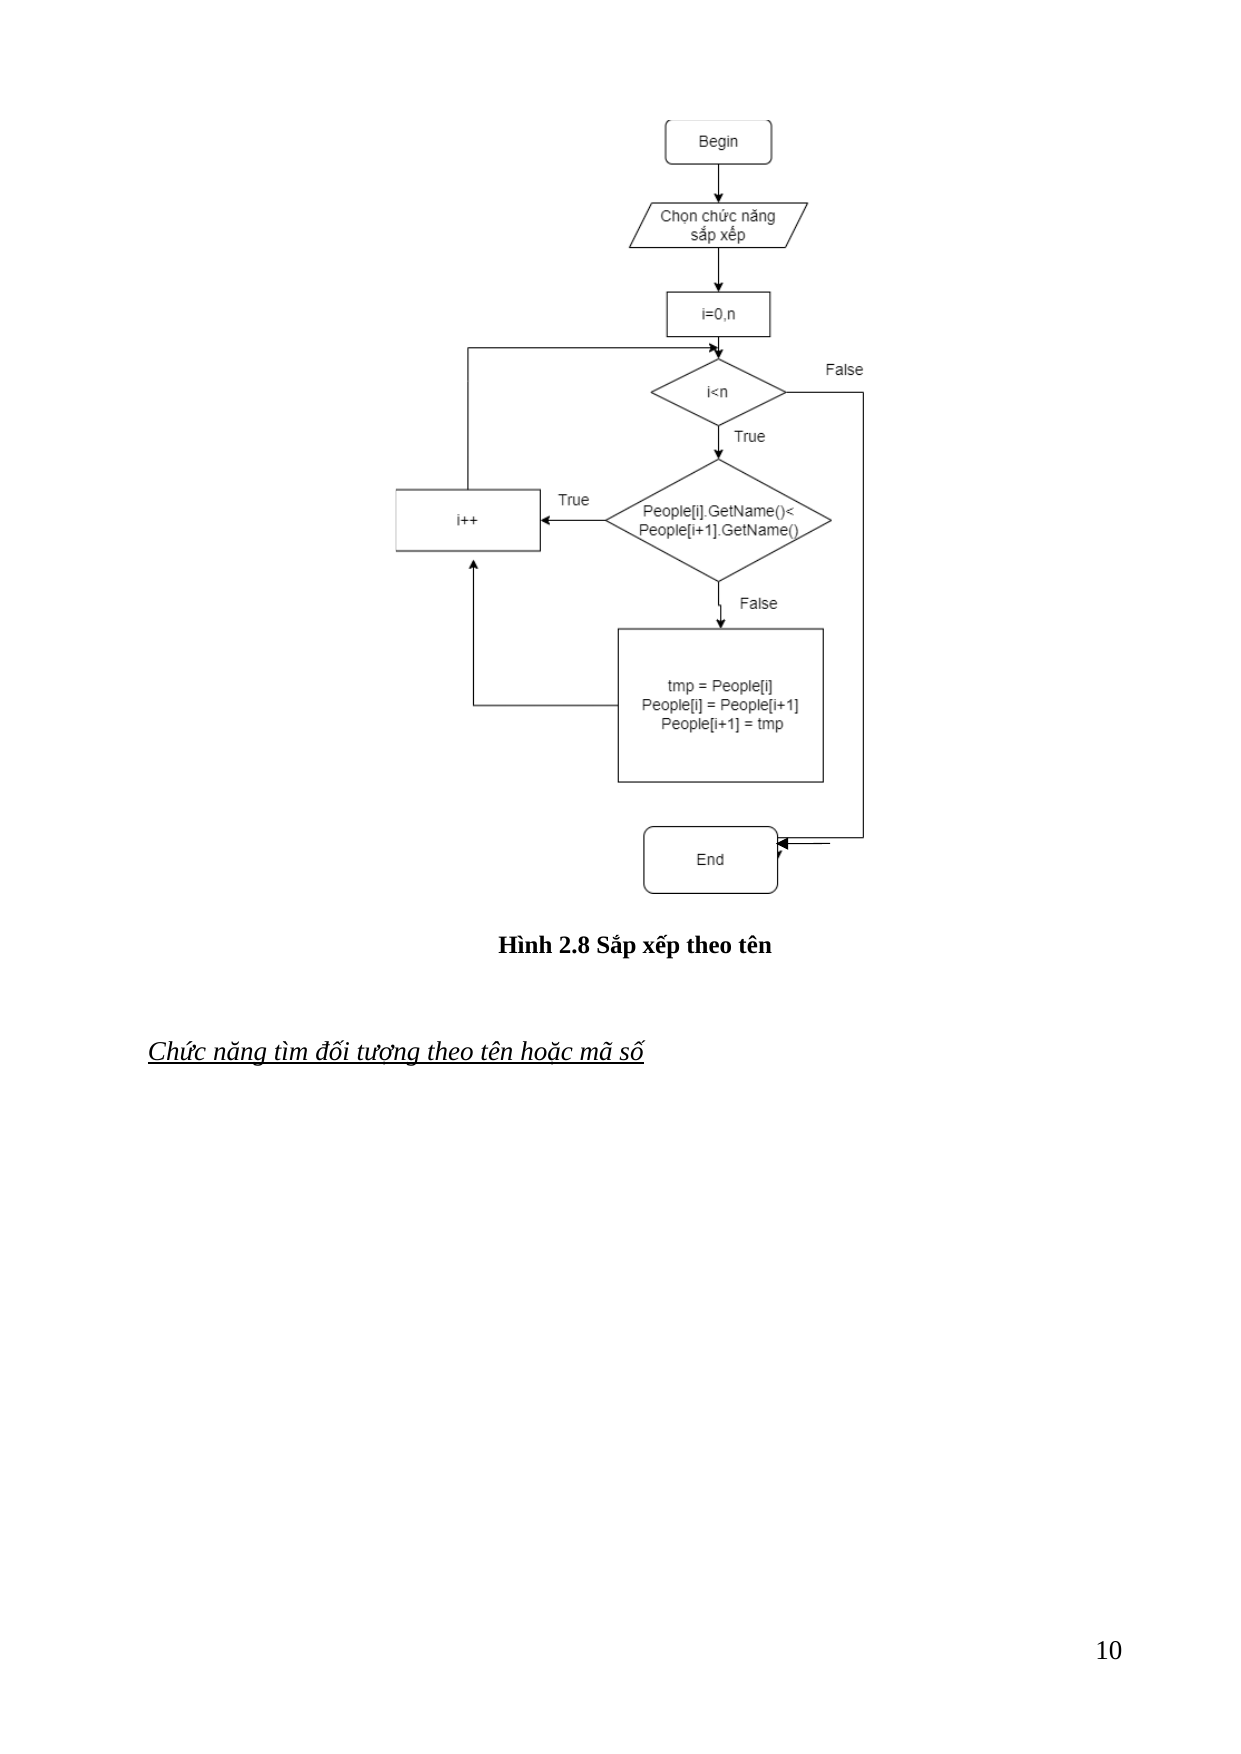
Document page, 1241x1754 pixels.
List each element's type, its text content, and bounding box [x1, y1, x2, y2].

text Chức năng tìm đối tượng theo tên hoặc mã số [148, 1032, 1122, 1070]
picture [395, 120, 874, 894]
text Hình 2.8 Sắp xếp theo tên [148, 926, 1122, 963]
